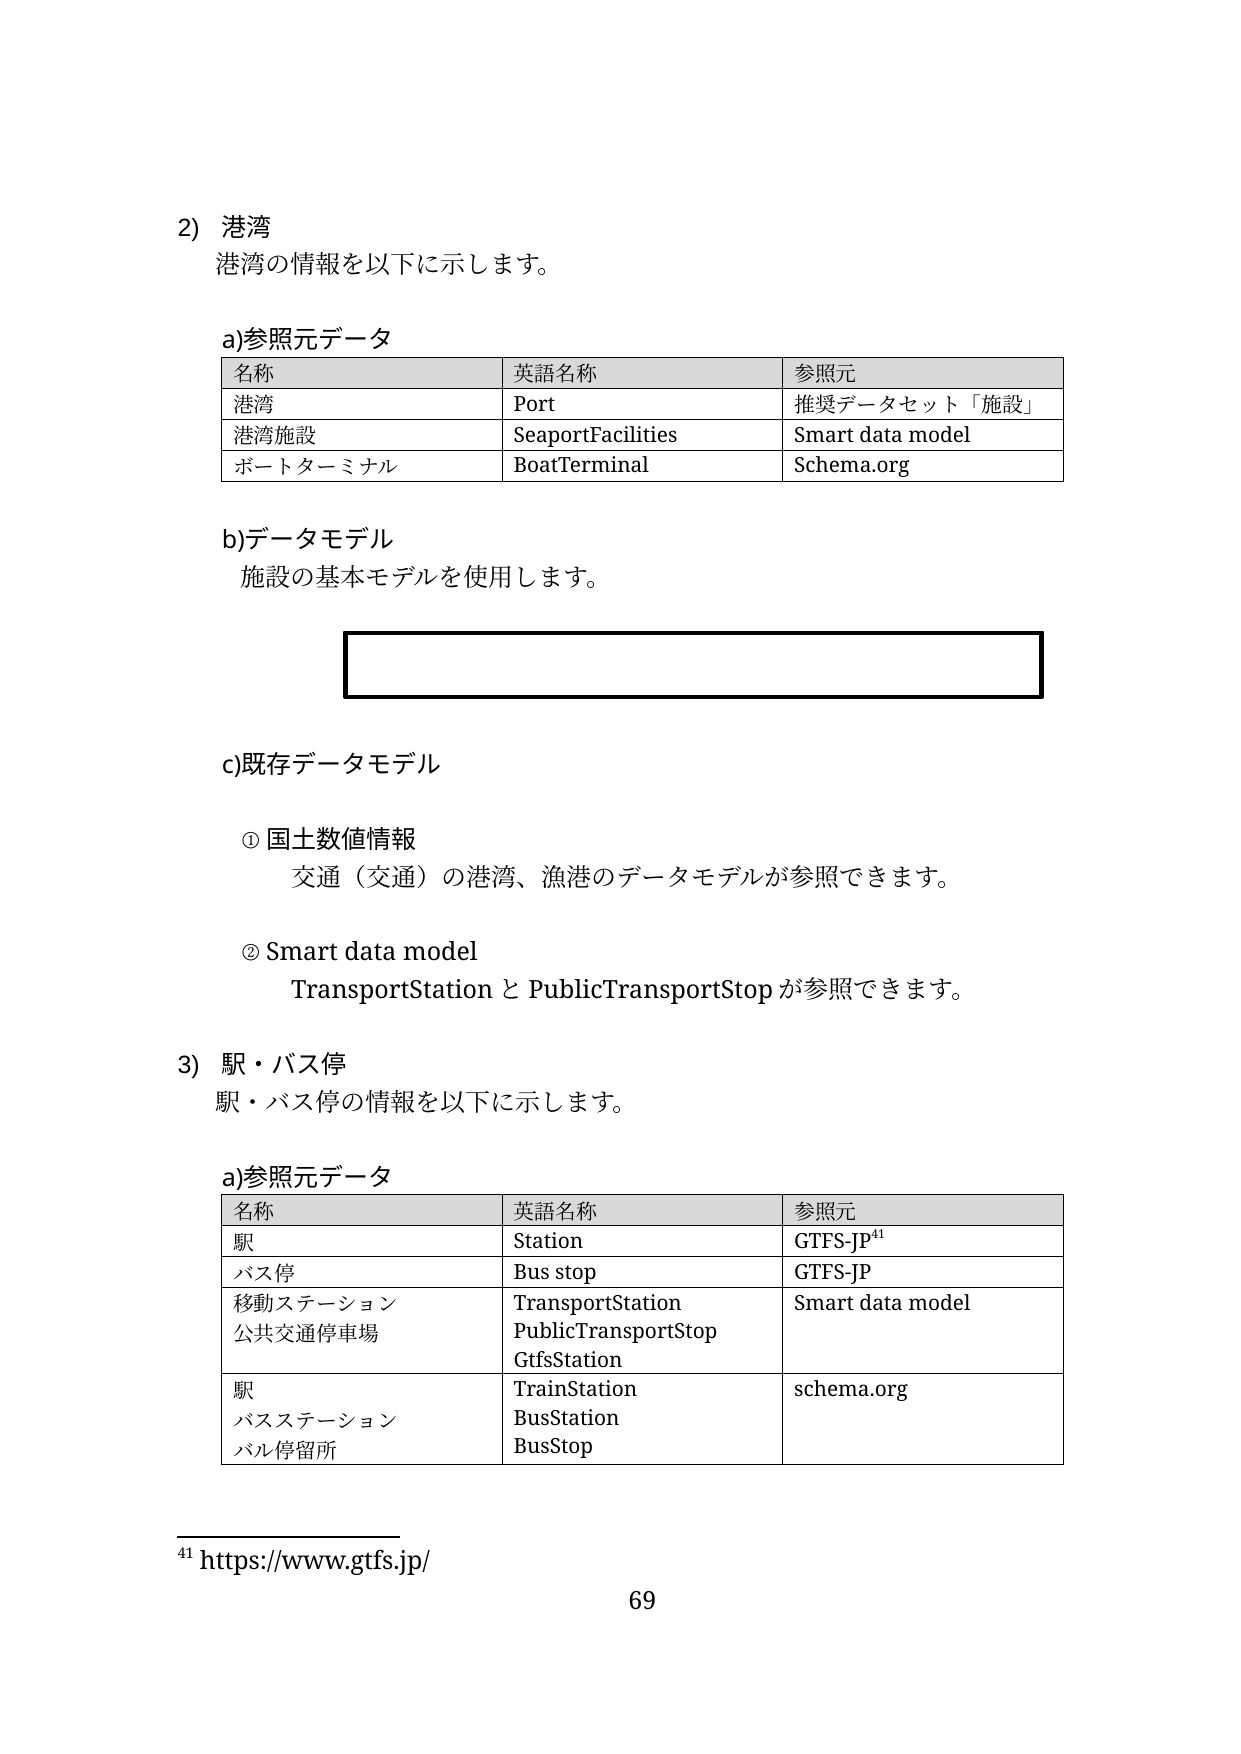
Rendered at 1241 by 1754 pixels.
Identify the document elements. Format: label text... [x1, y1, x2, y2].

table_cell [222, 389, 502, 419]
subtitle 参照元データ [222, 1157, 1063, 1194]
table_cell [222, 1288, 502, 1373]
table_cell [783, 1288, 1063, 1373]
subtitle 駅・バス停 [177, 1044, 1063, 1082]
text 港湾の情報を以下に示します。 [190, 244, 1063, 282]
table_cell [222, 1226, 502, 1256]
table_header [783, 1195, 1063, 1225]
subtitle 参照元データ [222, 319, 1063, 357]
text 施設の基本モデルを使用します。 [215, 557, 1063, 594]
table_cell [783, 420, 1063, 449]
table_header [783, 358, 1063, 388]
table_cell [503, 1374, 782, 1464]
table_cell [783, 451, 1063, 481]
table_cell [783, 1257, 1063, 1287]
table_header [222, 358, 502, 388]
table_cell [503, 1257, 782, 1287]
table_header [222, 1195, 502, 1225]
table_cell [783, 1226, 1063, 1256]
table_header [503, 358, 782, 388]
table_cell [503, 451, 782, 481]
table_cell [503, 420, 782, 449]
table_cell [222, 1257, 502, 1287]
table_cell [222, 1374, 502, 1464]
text 駅・バス停の情報を以下に示します。 [190, 1082, 1063, 1119]
subtitle 国土数値情報 [241, 819, 1063, 857]
subtitle 既存データモデル [222, 744, 1063, 782]
text 交通（交通）の港湾、漁港のデータモデルが参照できます。 [266, 857, 1063, 894]
subtitle Smart data model [241, 932, 1063, 969]
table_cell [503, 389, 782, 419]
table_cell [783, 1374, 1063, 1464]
subtitle データモデル [222, 519, 1063, 557]
subtitle 港湾 [177, 207, 1063, 244]
text TransportStationとPublicTransportStopが参照できます。 [266, 969, 1063, 1007]
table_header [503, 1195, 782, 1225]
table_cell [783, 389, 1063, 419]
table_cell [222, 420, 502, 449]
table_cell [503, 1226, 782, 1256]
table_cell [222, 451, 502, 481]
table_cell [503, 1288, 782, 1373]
